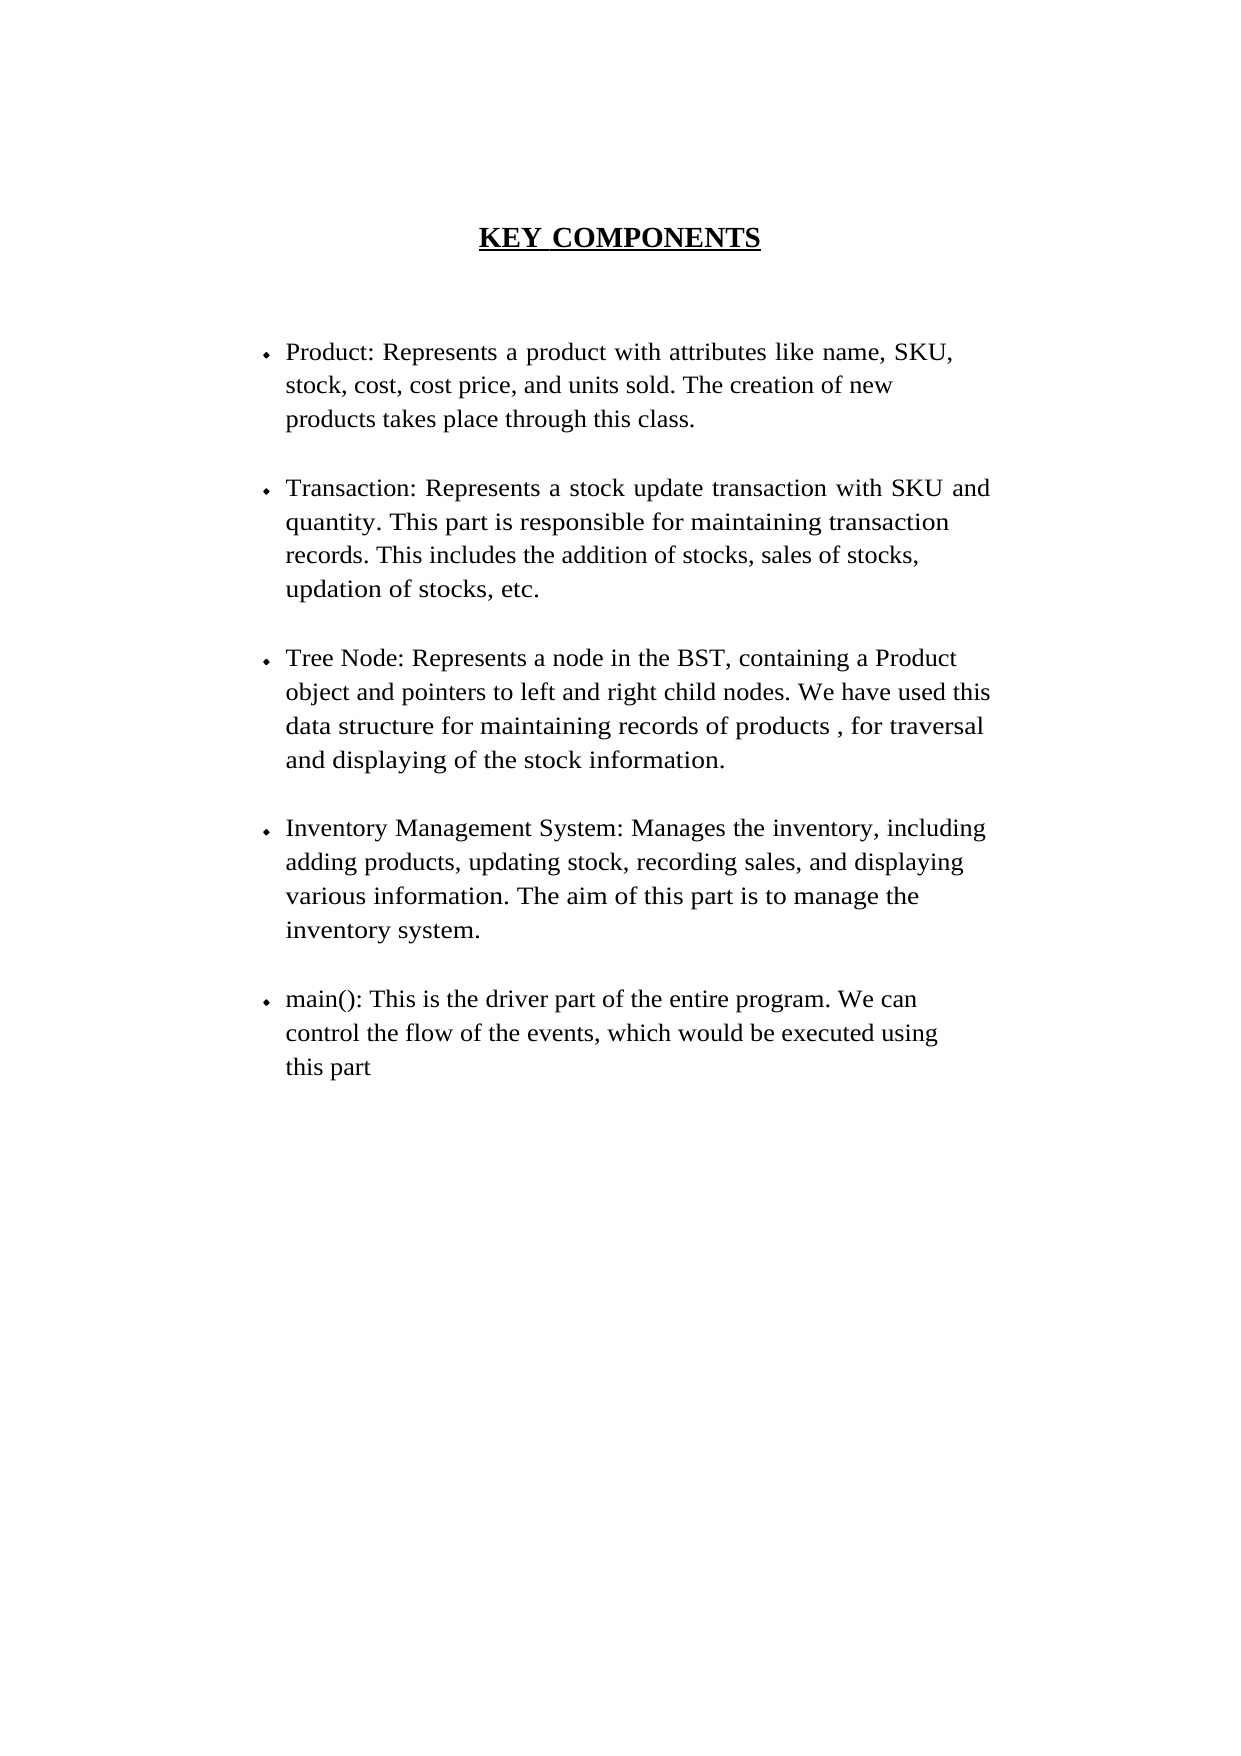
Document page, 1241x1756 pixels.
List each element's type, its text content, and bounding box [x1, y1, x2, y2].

text Transaction: Represents a stock update transaction with SKU and quantity. This part is responsible for maintaining transaction records. This includes the addition of stocks, sales of stocks, updation of stocks, etc. [285, 473, 992, 603]
text Product: Represents a product with attributes like name, SKU, stock, cost, cost price, and units sold. The creation of new products takes place through this class. [285, 337, 956, 433]
subtitle KEY COMPONENTS [237, 220, 1003, 253]
text Tree Node: Represents a node in the BST, containing a Product object and pointers to left and right child nodes. We have used this data structure for maintaining records of products , for traversal and displaying of the stock information. [285, 643, 993, 773]
text Inventory Management System: Manages the inventory, including adding products, updating stock, recording sales, and displaying various information. The aim of this part is to manage the inventory system. [285, 813, 1022, 944]
text main(): This is the driver part of the entire program. We can control the flow of the events, which would be executed using this part [285, 984, 982, 1080]
